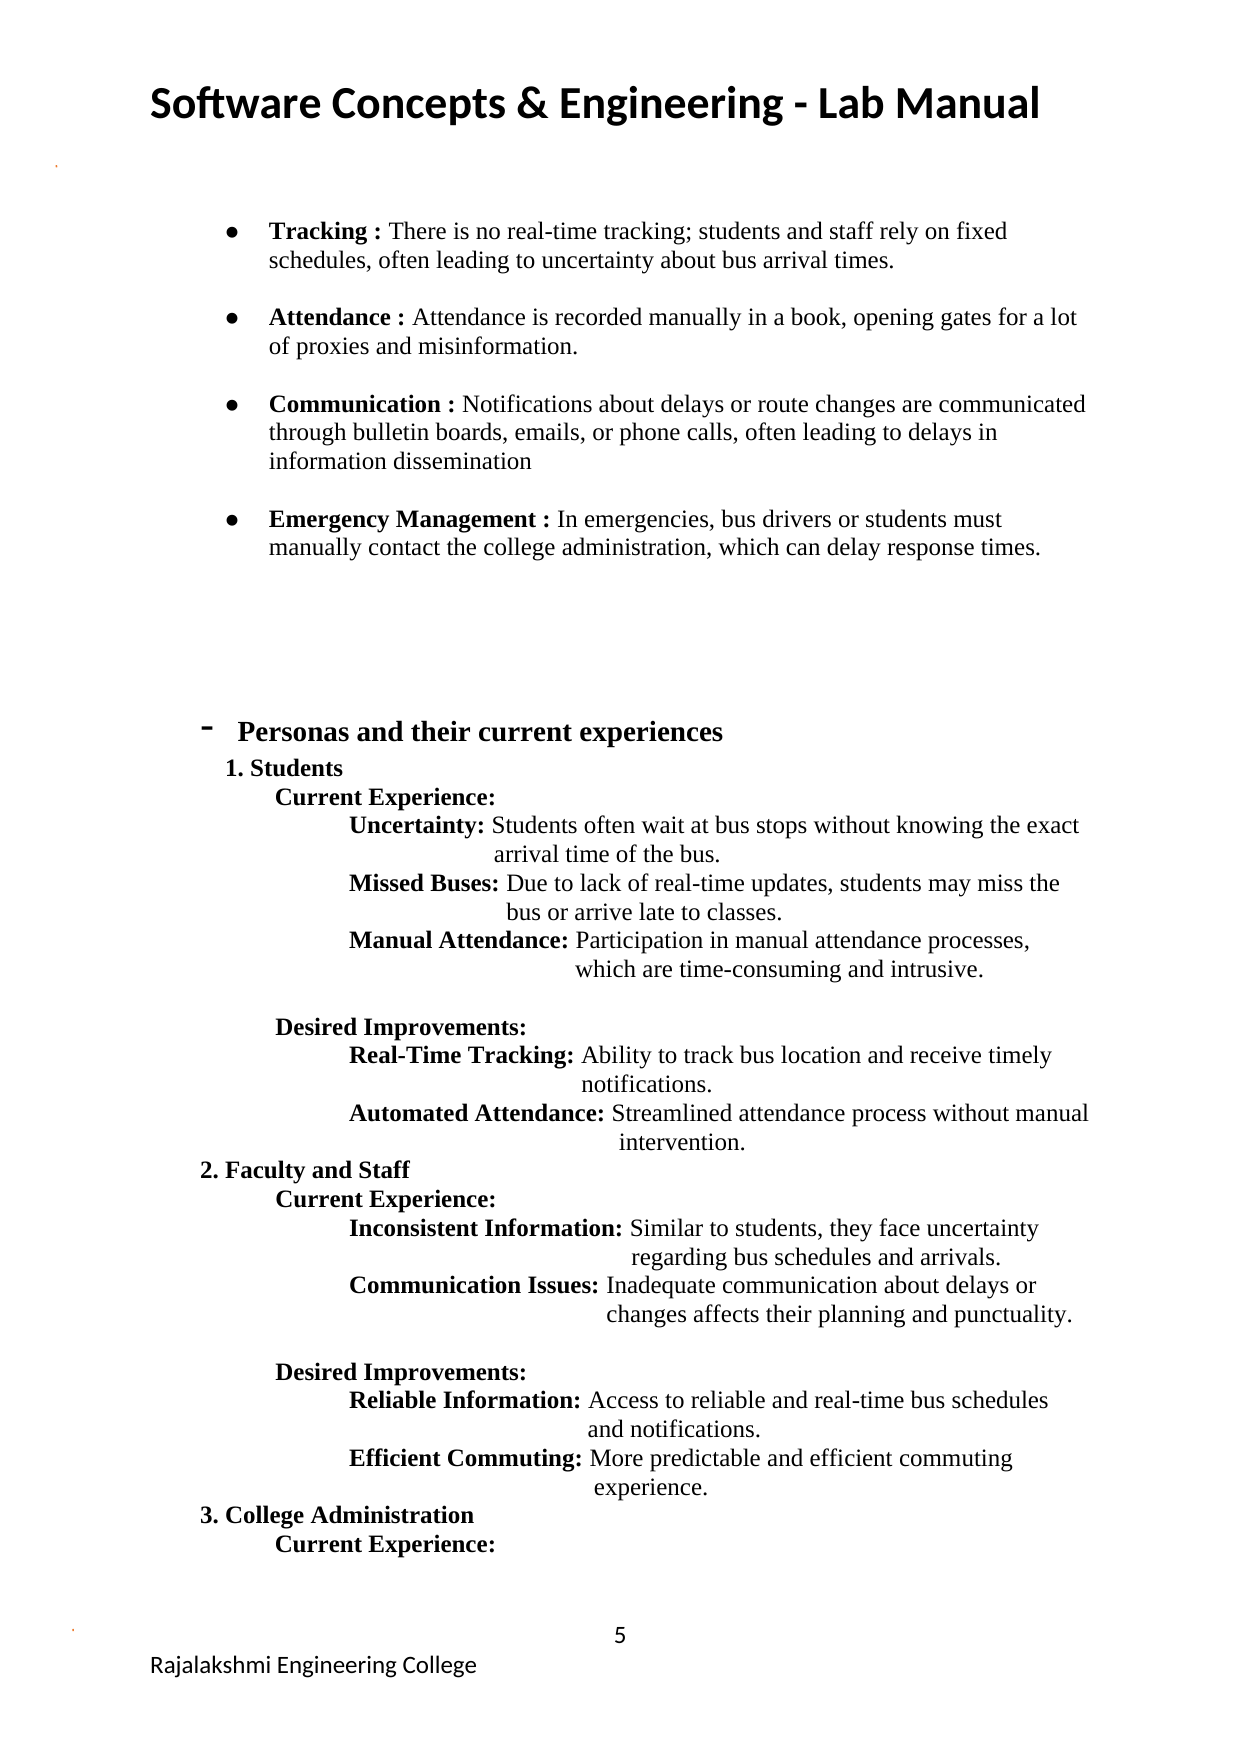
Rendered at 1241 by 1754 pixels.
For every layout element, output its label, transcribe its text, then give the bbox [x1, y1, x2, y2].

list Communication : Notifications about delays or route changes are communicated through bulletin boards, emails, or phone calls, often leading to delays in information dissemination [225, 389, 1090, 475]
list Reliable Information: Access to reliable and real-time bus schedules and notifications. [200, 1386, 1090, 1443]
list Current Experience: [150, 1184, 1090, 1213]
list Desired Improvements: [150, 1357, 1090, 1386]
list Current Experience: [200, 782, 1090, 811]
list Inconsistent Information: Similar to students, they face uncertainty regarding bus schedules and arrivals. [200, 1213, 1090, 1271]
list Uncertainty: Students often wait at bus stops without knowing the exact arrival time of the bus. [200, 811, 1090, 868]
list 2. Faculty and Staff [200, 1156, 1090, 1184]
list Personas and their current experiences [200, 697, 1090, 753]
list Communication Issues: Inadequate communication about delays or changes affects their planning and punctuality. [200, 1271, 1090, 1328]
list Tracking : There is no real-time tracking; students and staff rely on fixed schedules, often leading to uncertainty about bus arrival times. [225, 216, 1090, 274]
list Manual Attendance: Participation in manual attendance processes, which are time-consuming and intrusive. [200, 926, 1090, 983]
list Desired Improvements: [150, 1012, 1090, 1041]
list Attendance : Attendance is recorded manually in a book, opening gates for a lot of proxies and misinformation. [225, 302, 1090, 360]
list Real-Time Tracking: Ability to track bus location and receive timely notifications. [200, 1041, 1090, 1098]
list Current Experience: [200, 1529, 1090, 1558]
list Missed Buses: Due to lack of real-time updates, students may miss the bus or arrive late to classes. [200, 868, 1090, 926]
list Emergency Management : In emergencies, bus drivers or students must manually contact the college administration, which can delay response times. [225, 504, 1090, 561]
list Efficient Commuting: More predictable and efficient commuting experience. [200, 1443, 1090, 1501]
list 1. Students [200, 753, 1090, 782]
list 3. College Administration [200, 1501, 1090, 1529]
list Automated Attendance: Streamlined attendance process without manual intervention. [200, 1098, 1090, 1156]
